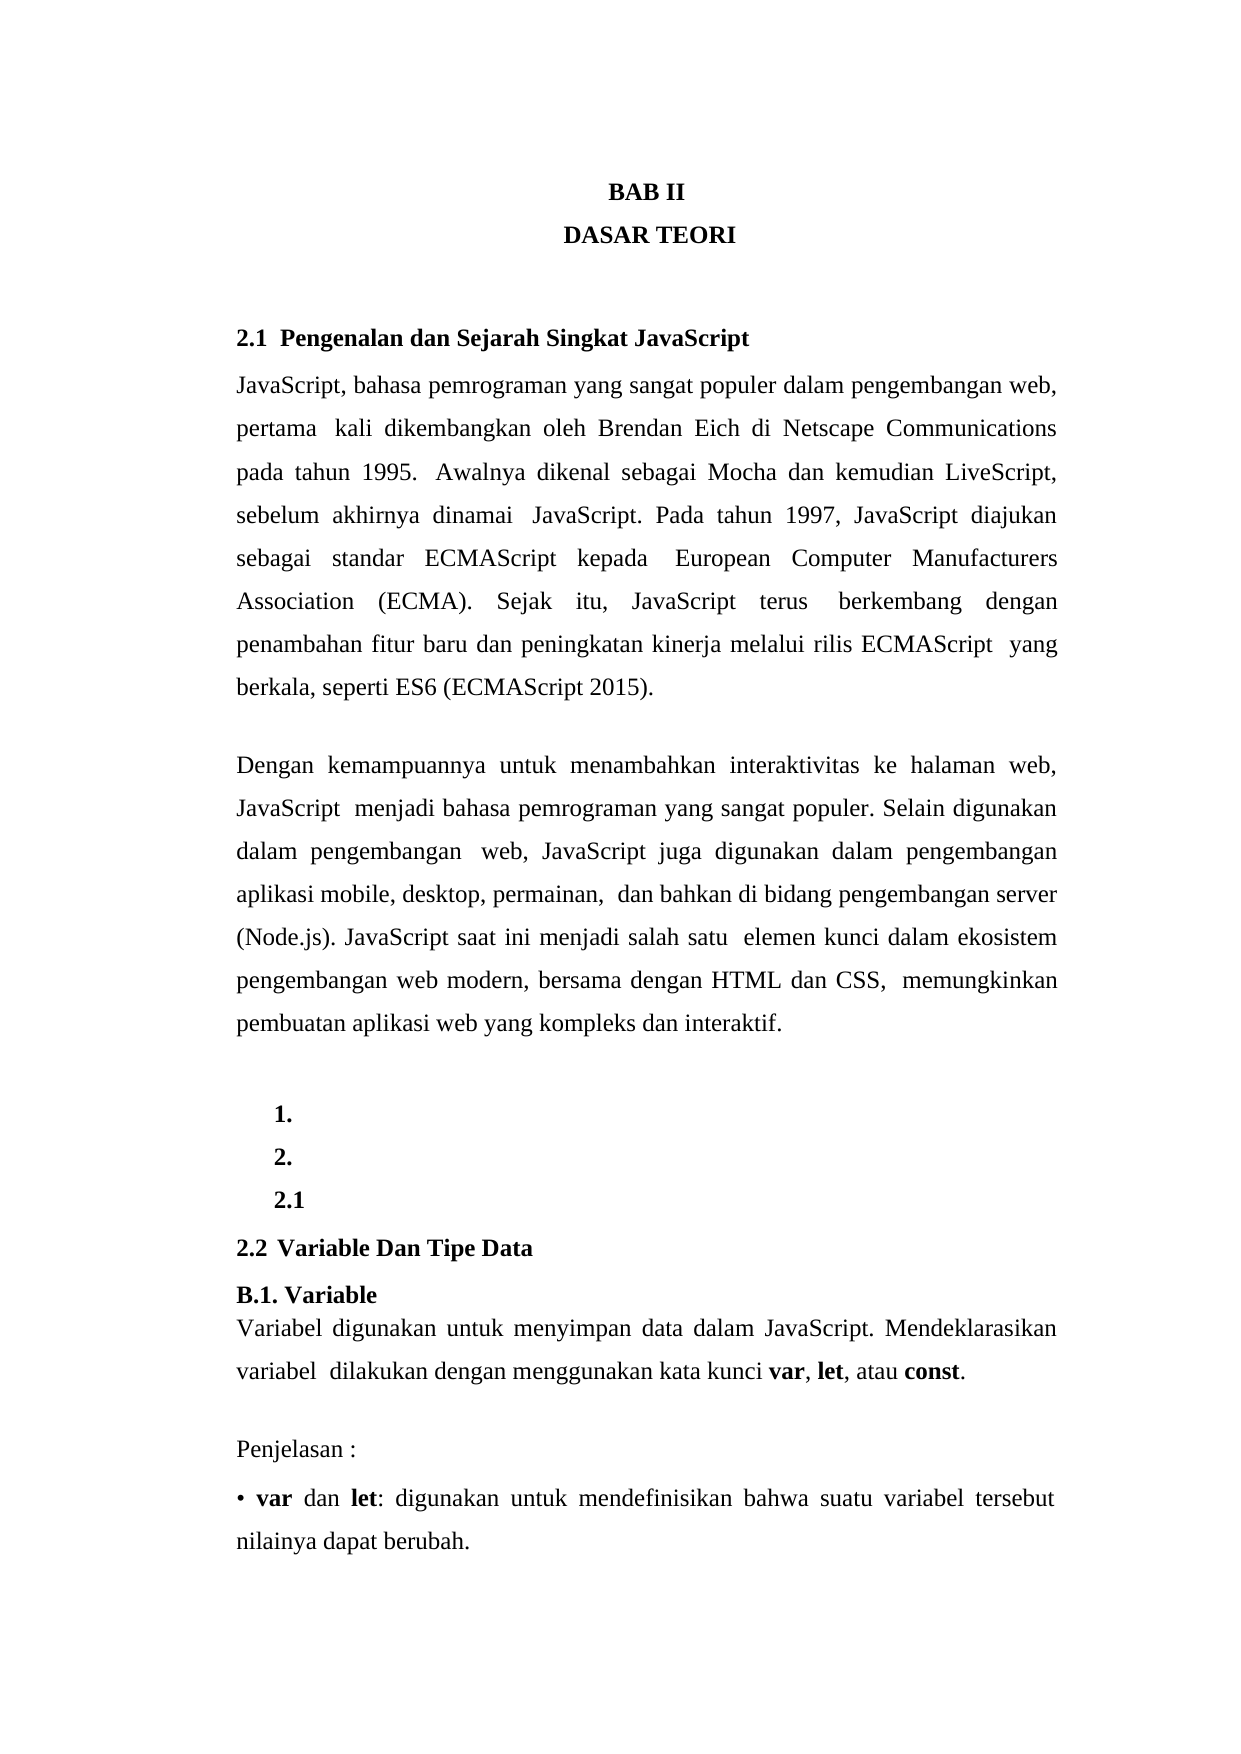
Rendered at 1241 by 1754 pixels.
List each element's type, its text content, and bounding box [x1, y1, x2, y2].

text B.1. Variable [236, 1280, 1063, 1309]
text JavaScript, bahasa pemrograman yang sangat populer dalam pengembangan web, pertama kali dikembangkan oleh Brendan Eich di Netscape Communications pada tahun 1995. Awalnya dikenal sebagai Mocha dan kemudian LiveScript, sebelum akhirnya dinamai JavaScript. Pada tahun 1997, JavaScript diajukan sebagai standar ECMAScript kepada European Computer Manufacturers Association (ECMA). Sejak itu, JavaScript terus berkembang dengan penambahan fitur baru dan peningkatan kinerja melalui rilis ECMAScript yang berkala, seperti ES6 (ECMAScript 2015). [236, 370, 1058, 701]
text Dengan kemampuannya untuk menambahkan interaktivitas ke halaman web, JavaScript menjadi bahasa pemrograman yang sangat populer. Selain digunakan dalam pengembangan web, JavaScript juga digunakan dalam pengembangan aplikasi mobile, desktop, permainan, dan bahkan di bidang pengembangan server (Node.js). JavaScript saat ini menjadi salah satu elemen kunci dalam ekosistem pengembangan web modern, bersama dengan HTML dan CSS, memungkinkan pembuatan aplikasi web yang kompleks dan interaktif. [236, 750, 1058, 1037]
subtitle Pengenalan dan Sejarah Singkat JavaScript [236, 323, 1063, 352]
subtitle BAB II DASAR TEORI [236, 177, 1063, 249]
text Penjelasan : [236, 1434, 1063, 1462]
text • var dan let: digunakan untuk mendefinisikan bahwa suatu variabel tersebut nilainya dapat berubah. [236, 1483, 1061, 1554]
subtitle Variable Dan Tipe Data [236, 1233, 1063, 1262]
list Variabel digunakan untuk menyimpan data dalam JavaScript. Mendeklarasikan variabel dilakukan dengan menggunakan kata kunci var, let, atau const. [236, 1313, 1058, 1384]
